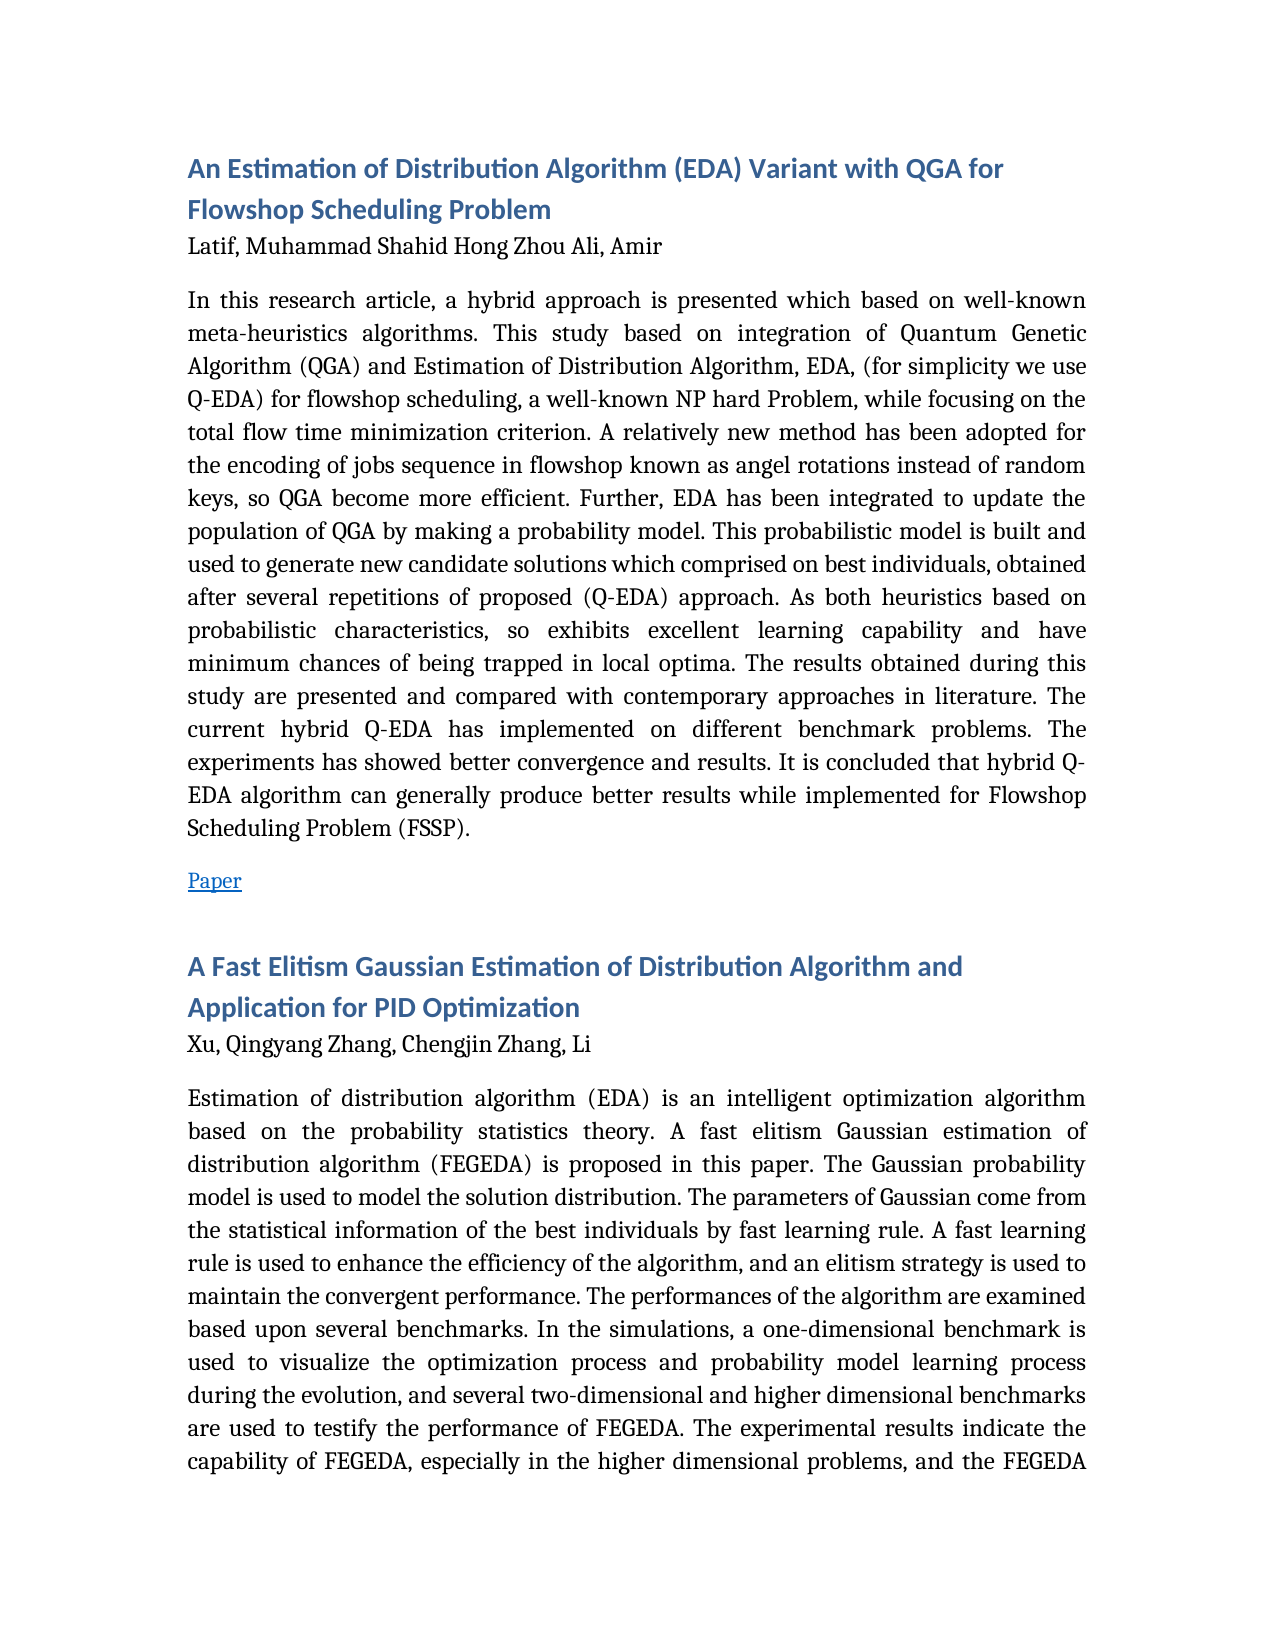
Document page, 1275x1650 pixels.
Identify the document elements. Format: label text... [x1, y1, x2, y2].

subtitle An Estimation of Distribution Algorithm (EDA) Variant with QGA for Flowshop Scheduling Problem [187, 150, 1087, 227]
subtitle A Fast Elitism Gaussian Estimation of Distribution Algorithm and Application for PID Optimization [187, 948, 1087, 1025]
text Latif, Muhammad Shahid Hong Zhou Ali, Amir [187, 232, 1087, 261]
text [187, 1084, 1087, 1476]
text Xu, Qingyang Zhang, Chengjin Zhang, Li [187, 1030, 1087, 1059]
text Paper [187, 868, 1087, 894]
text In this research article, a hybrid approach is presented which based on well-known meta-heuristics algorithms. This study based on integration of Quantum Genetic Algorithm (QGA) and Estimation of Distribution Algorithm, EDA, (for simplicity we use Q-EDA) for flowshop scheduling, a well-known NP hard Problem, while focusing on the total flow time minimization criterion. A relatively new method has been adopted for the encoding of jobs sequence in flowshop known as angel rotations instead of random keys, so QGA become more efficient. Further, EDA has been integrated to update the population of QGA by making a probability model. This probabilistic model is built and used to generate new candidate solutions which comprised on best individuals, obtained after several repetitions of proposed (Q-EDA) approach. As both heuristics based on probabilistic characteristics, so exhibits excellent learning capability and have minimum chances of being trapped in local optima. The results obtained during this study are presented and compared with contemporary approaches in literature. The current hybrid Q-EDA has implemented on different benchmark problems. The experiments has showed better convergence and results. It is concluded that hybrid Q-EDA algorithm can generally produce better results while implemented for Flowshop Scheduling Problem (FSSP). [187, 286, 1087, 843]
